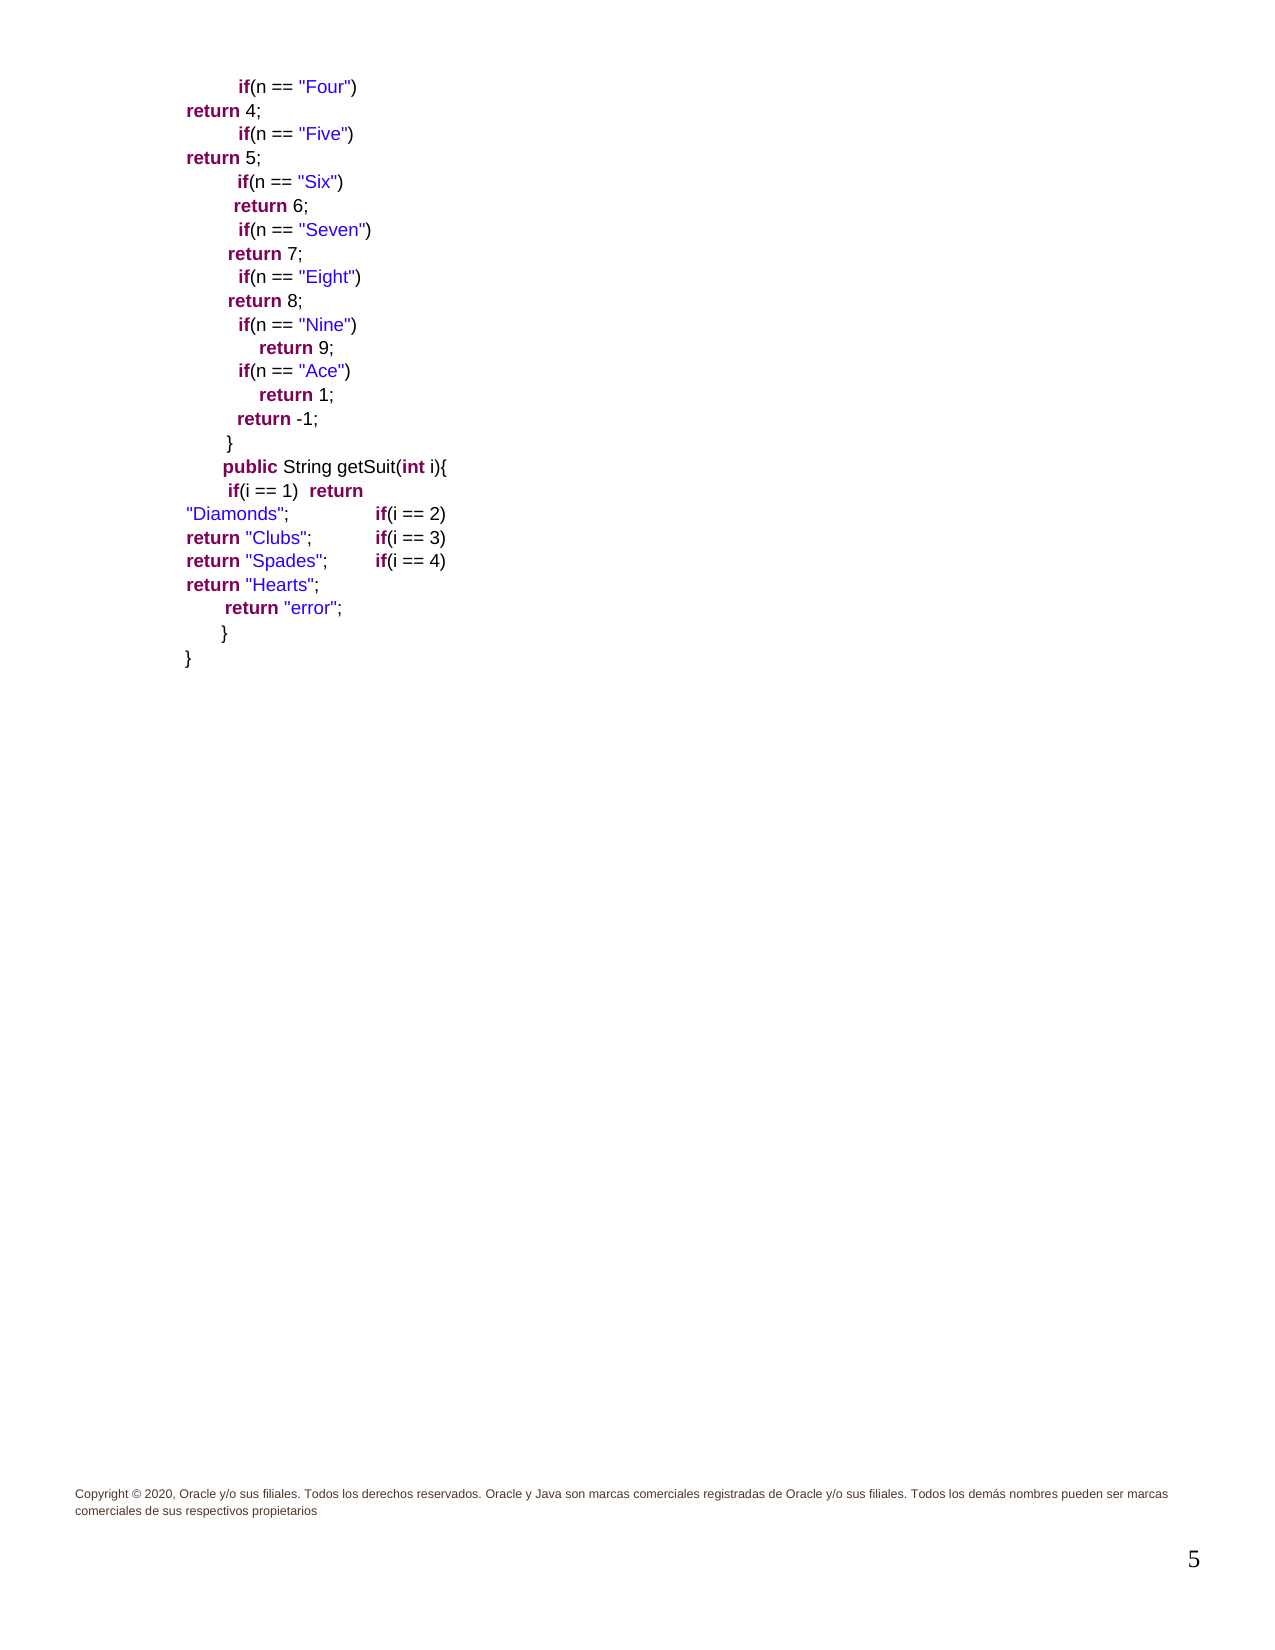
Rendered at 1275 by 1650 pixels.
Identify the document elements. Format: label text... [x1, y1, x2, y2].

text } [75, 622, 1198, 644]
text if(n == "Six") [75, 170, 1198, 192]
text } [185, 646, 722, 668]
text return "error"; [75, 597, 1198, 619]
text public String getSuit(int i){ if(i == 1) return "Diamonds"; if(i == 2) return "Clubs"; if(i == 3) return "Spades"; if(i == 4) return "Hearts"; [185, 456, 469, 595]
text return -1; [75, 407, 1198, 429]
text if(n == "Eight") return 8; [185, 266, 421, 311]
text if(n == "Four") return 4; [185, 76, 418, 121]
text return 6; [75, 195, 1198, 216]
text if(n == "Five") return 5; [185, 123, 414, 168]
text if(n == "Nine") return 9; if(n == "Ace") return 1; [185, 313, 369, 405]
text if(n == "Seven") return 7; [185, 219, 432, 264]
text } [75, 432, 1198, 453]
